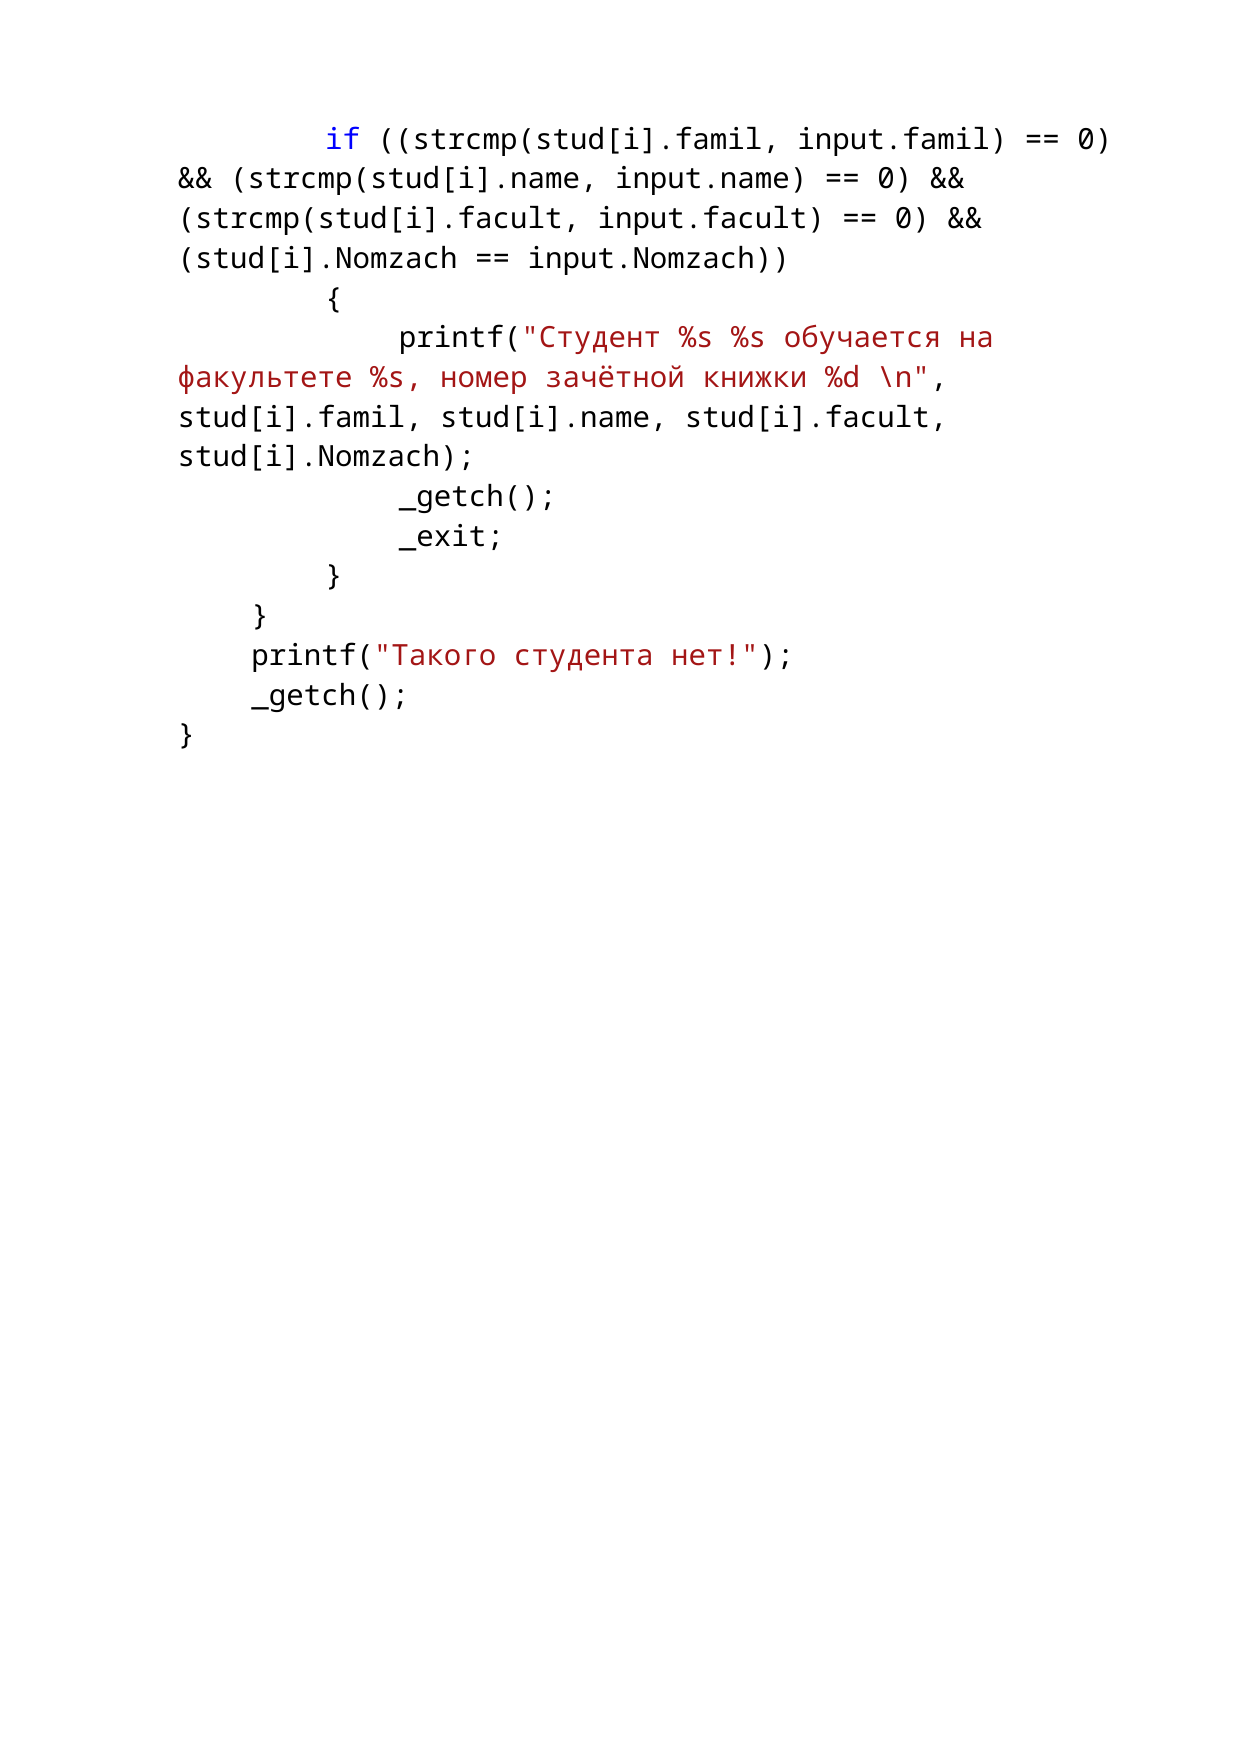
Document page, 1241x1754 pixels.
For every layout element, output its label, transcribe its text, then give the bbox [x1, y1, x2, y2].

text } [177, 555, 1152, 594]
text { [177, 277, 1152, 317]
text _getch(); [177, 475, 1152, 515]
text _exit; [177, 515, 1152, 555]
text printf("Cтудент %s %s обучается на факультете %s, номер зачётной книжки %d \n", stud[i].famil, stud[i].name, stud[i].facult, stud[i].Nomzach); [177, 317, 1152, 475]
text } [177, 594, 1152, 634]
text _getch(); [177, 674, 1152, 713]
text if ((strcmp(stud[i].famil, input.famil) == 0) && (strcmp(stud[i].name, input.name) == 0) && (strcmp(stud[i].facult, input.facult) == 0) && (stud[i].Nomzach == input.Nomzach)) [177, 118, 1152, 277]
text } [177, 713, 1152, 753]
text printf("Такого студента нет!"); [177, 634, 1152, 674]
